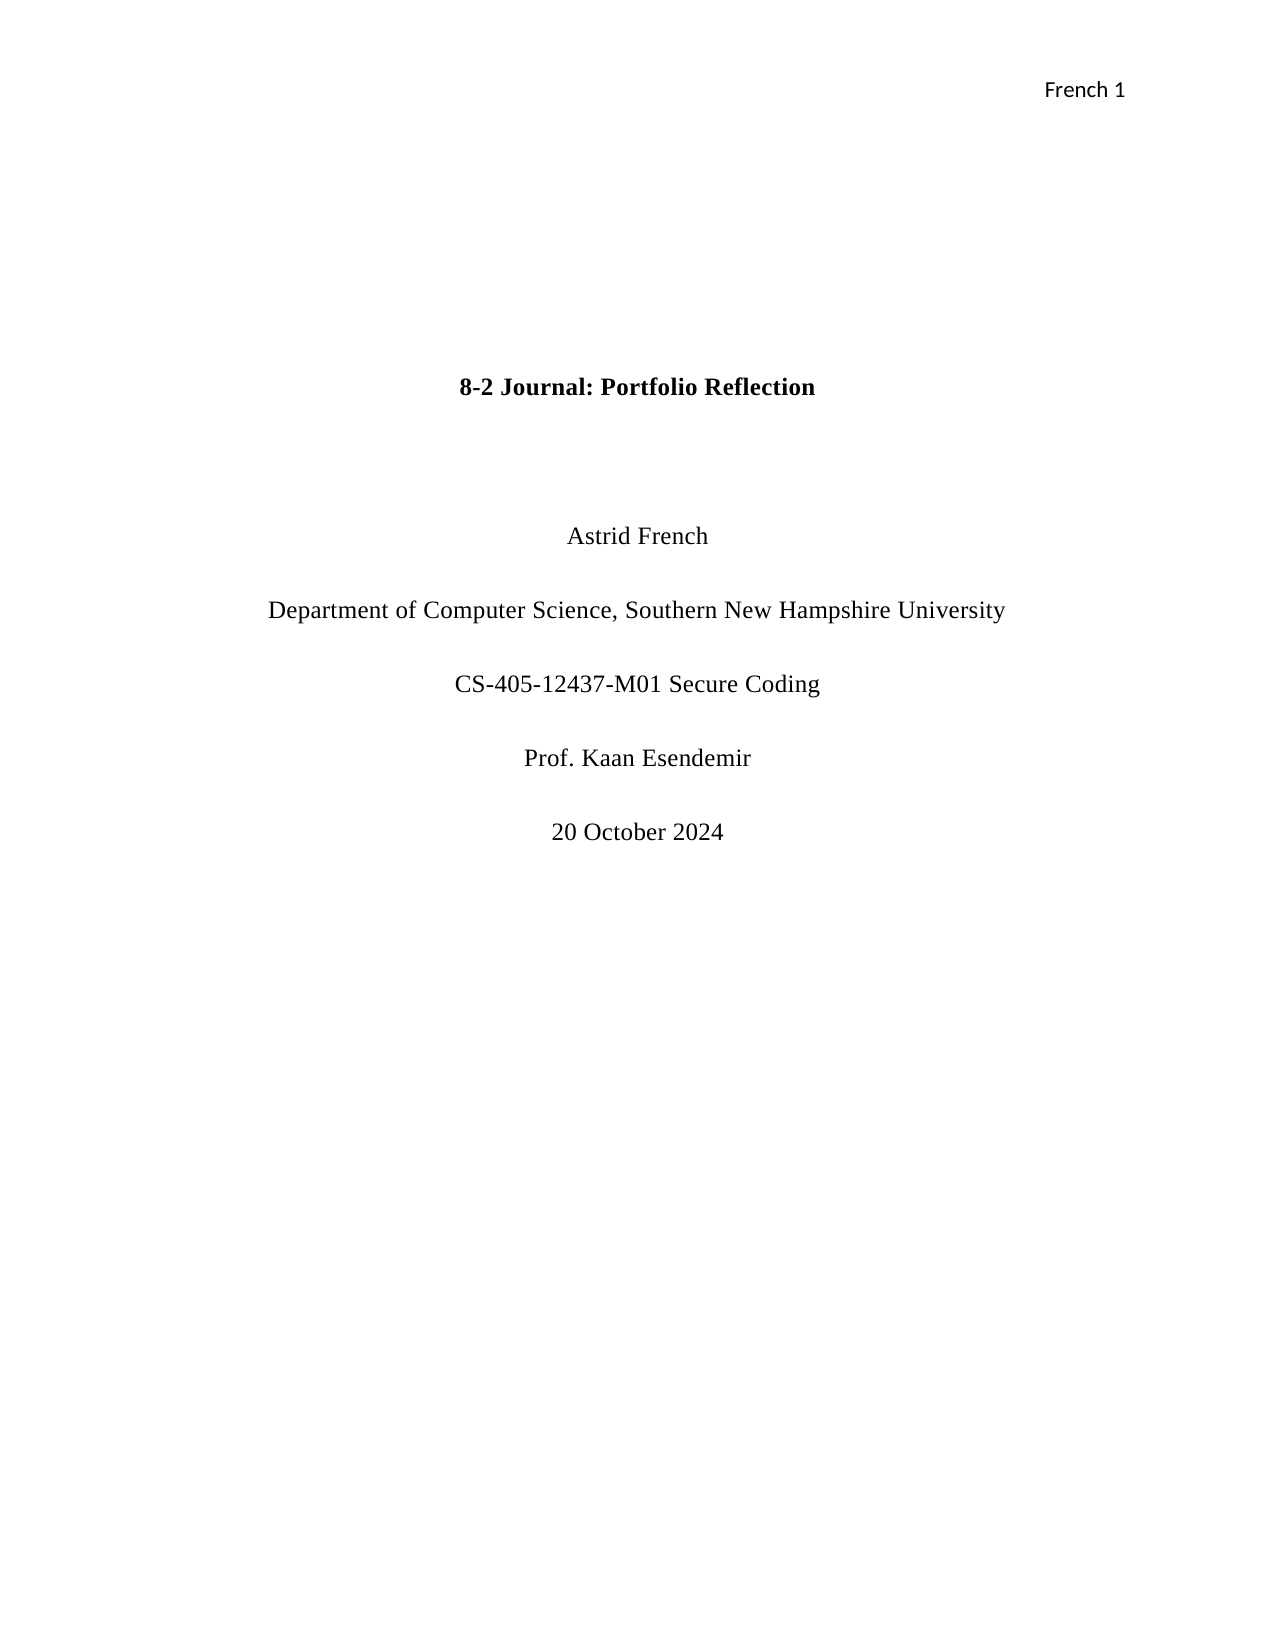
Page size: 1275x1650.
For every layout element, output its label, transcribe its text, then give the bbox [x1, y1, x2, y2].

text Prof. Kaan Esendemir [150, 743, 1125, 772]
text Department of Computer Science, Southern New Hampshire University [150, 595, 1125, 624]
text 20 October 2024 [150, 817, 1125, 846]
text CS-405-12437-M01 Secure Coding [150, 669, 1125, 698]
text Astrid French [150, 521, 1125, 549]
text 8-2 Journal: Portfolio Reflection [150, 372, 1125, 401]
